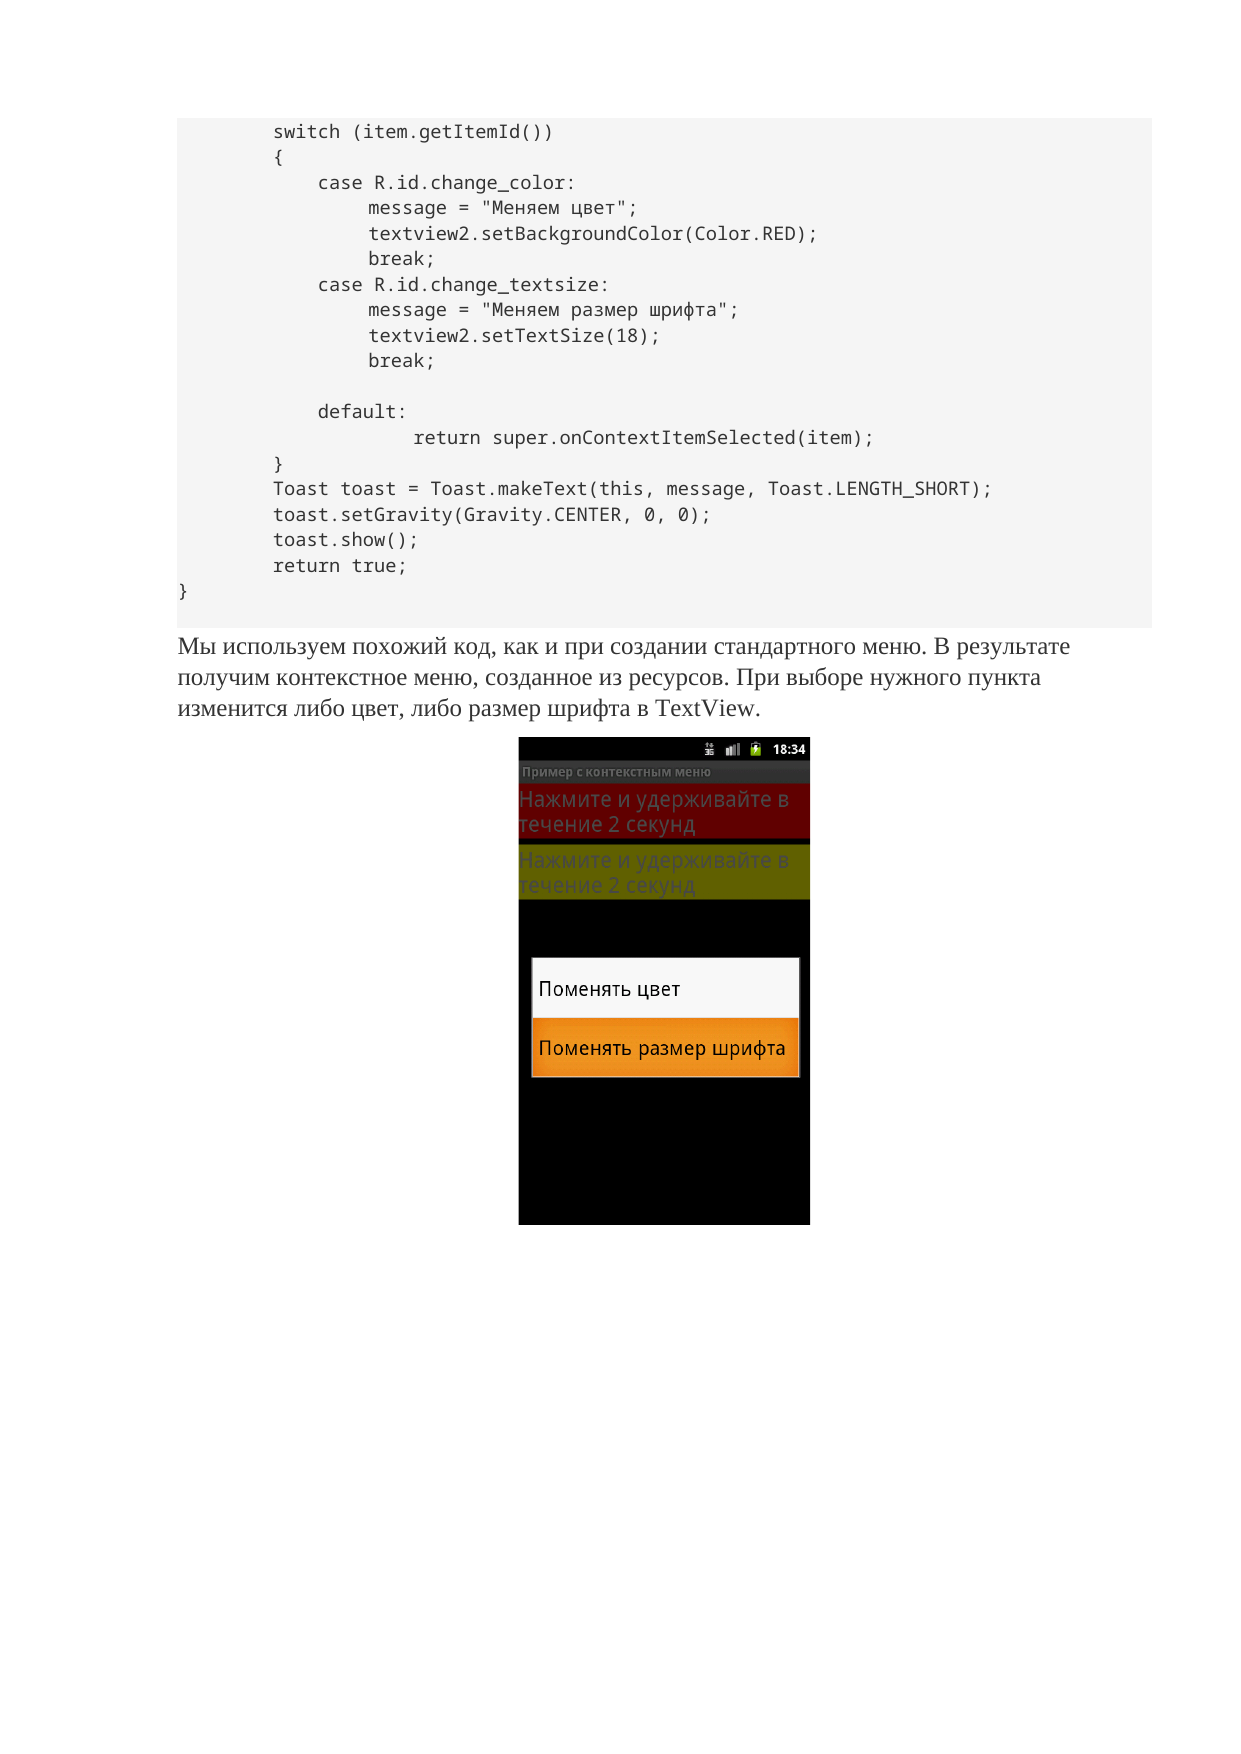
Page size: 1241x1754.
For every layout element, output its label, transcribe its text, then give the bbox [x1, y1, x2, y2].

text Toast toast = Toast.makeText(this, message, Toast.LENGTH_SHORT); [177, 475, 1152, 501]
text return super.onContextItemSelected(item); [177, 424, 1152, 450]
text break; [177, 246, 1152, 271]
text } [177, 577, 1152, 603]
text toast.setGravity(Gravity.CENTER, 0, 0); [177, 501, 1152, 526]
text textview2.setTextSize(18); [177, 322, 1152, 348]
text message = "Меняем размер шрифта"; [177, 297, 1152, 322]
text switch (item.getItemId()) [177, 118, 1152, 144]
text default: [177, 399, 1152, 424]
text message = "Меняем цвет"; [177, 195, 1152, 220]
text } [177, 450, 1152, 475]
text toast.show(); [177, 526, 1152, 552]
text Мы используем похожий код, как и при создании стандартного меню. В результате получим контекстное меню, созданное из ресурсов. При выборе нужного пункта изменится либо цвет, либо размер шрифта в TextView. [177, 628, 1152, 722]
text { [177, 144, 1152, 169]
text return true; [177, 552, 1152, 577]
text break; [177, 348, 1152, 373]
text textview2.setBackgroundColor(Color.RED); [177, 220, 1152, 246]
text case R.id.change_textsize: [177, 271, 1152, 297]
text case R.id.change_color: [177, 169, 1152, 195]
picture [518, 737, 811, 1225]
